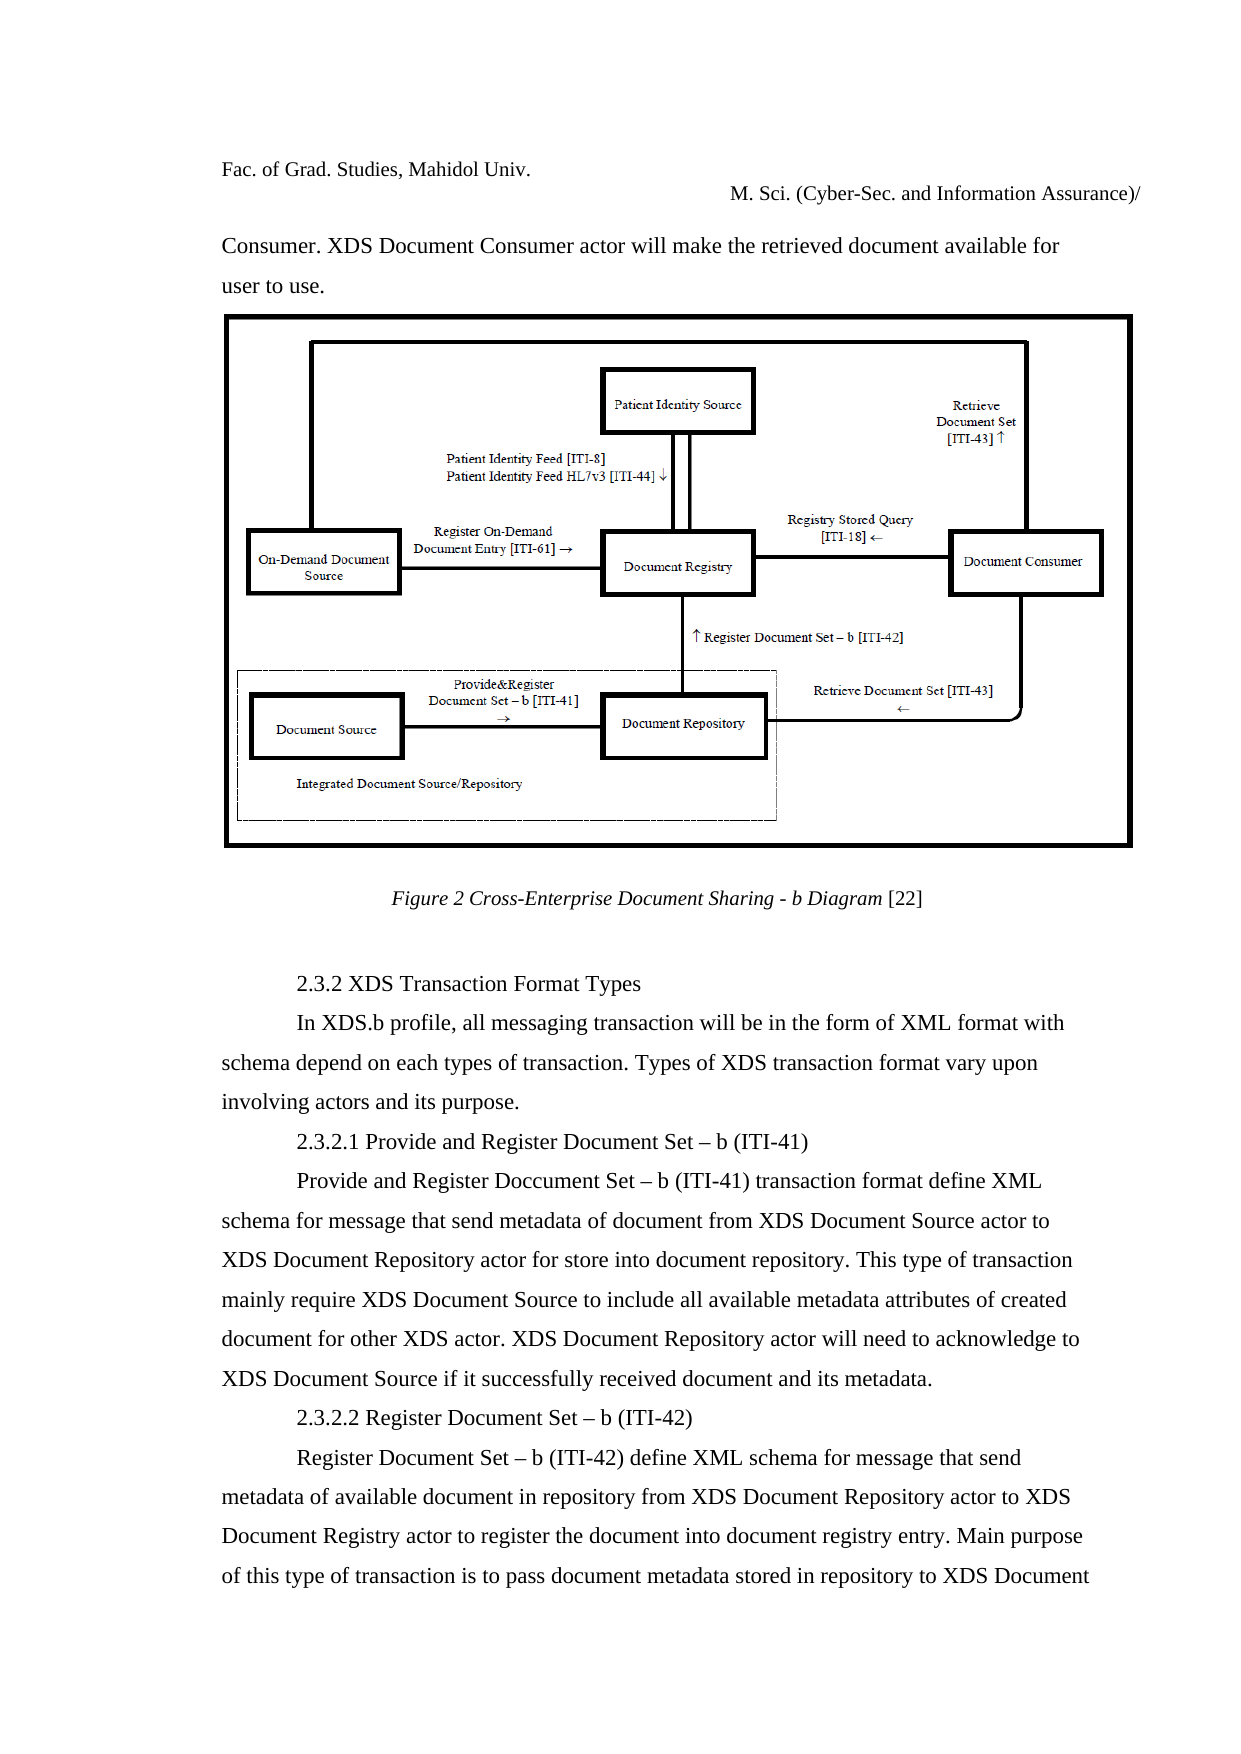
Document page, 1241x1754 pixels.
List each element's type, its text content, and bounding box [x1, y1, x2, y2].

list 2.3.2 XDS Transaction Format Types [296, 970, 1092, 996]
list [221, 233, 1092, 298]
list In XDS.b profile, all messaging transaction will be in the form of XML format with schema depend on each types of transaction. Types of XDS transaction format vary upon involving actors and its purpose. [221, 1009, 1092, 1114]
list 2.3.2.1 Provide and Register Document Set – b (ITI-41) [296, 1128, 1092, 1154]
text Figure 2 Cross-Enterprise Document Sharing - b Diagram [22] [221, 885, 1092, 909]
list 2.3.2.2 Register Document Set – b (ITI-42) [296, 1404, 1092, 1430]
picture [221, 311, 1136, 851]
list Provide and Register Doccument Set – b (ITI-41) transaction format define XML schema for message that send metadata of document from XDS Document Source actor to XDS Document Repository actor for store into document repository. This type of transaction mainly require XDS Document Source to include all available metadata attributes of created document for other XDS actor. XDS Document Repository actor will need to acknowledge to XDS Document Source if it successfully received document and its metadata. [221, 1167, 1092, 1391]
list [221, 1443, 1092, 1588]
